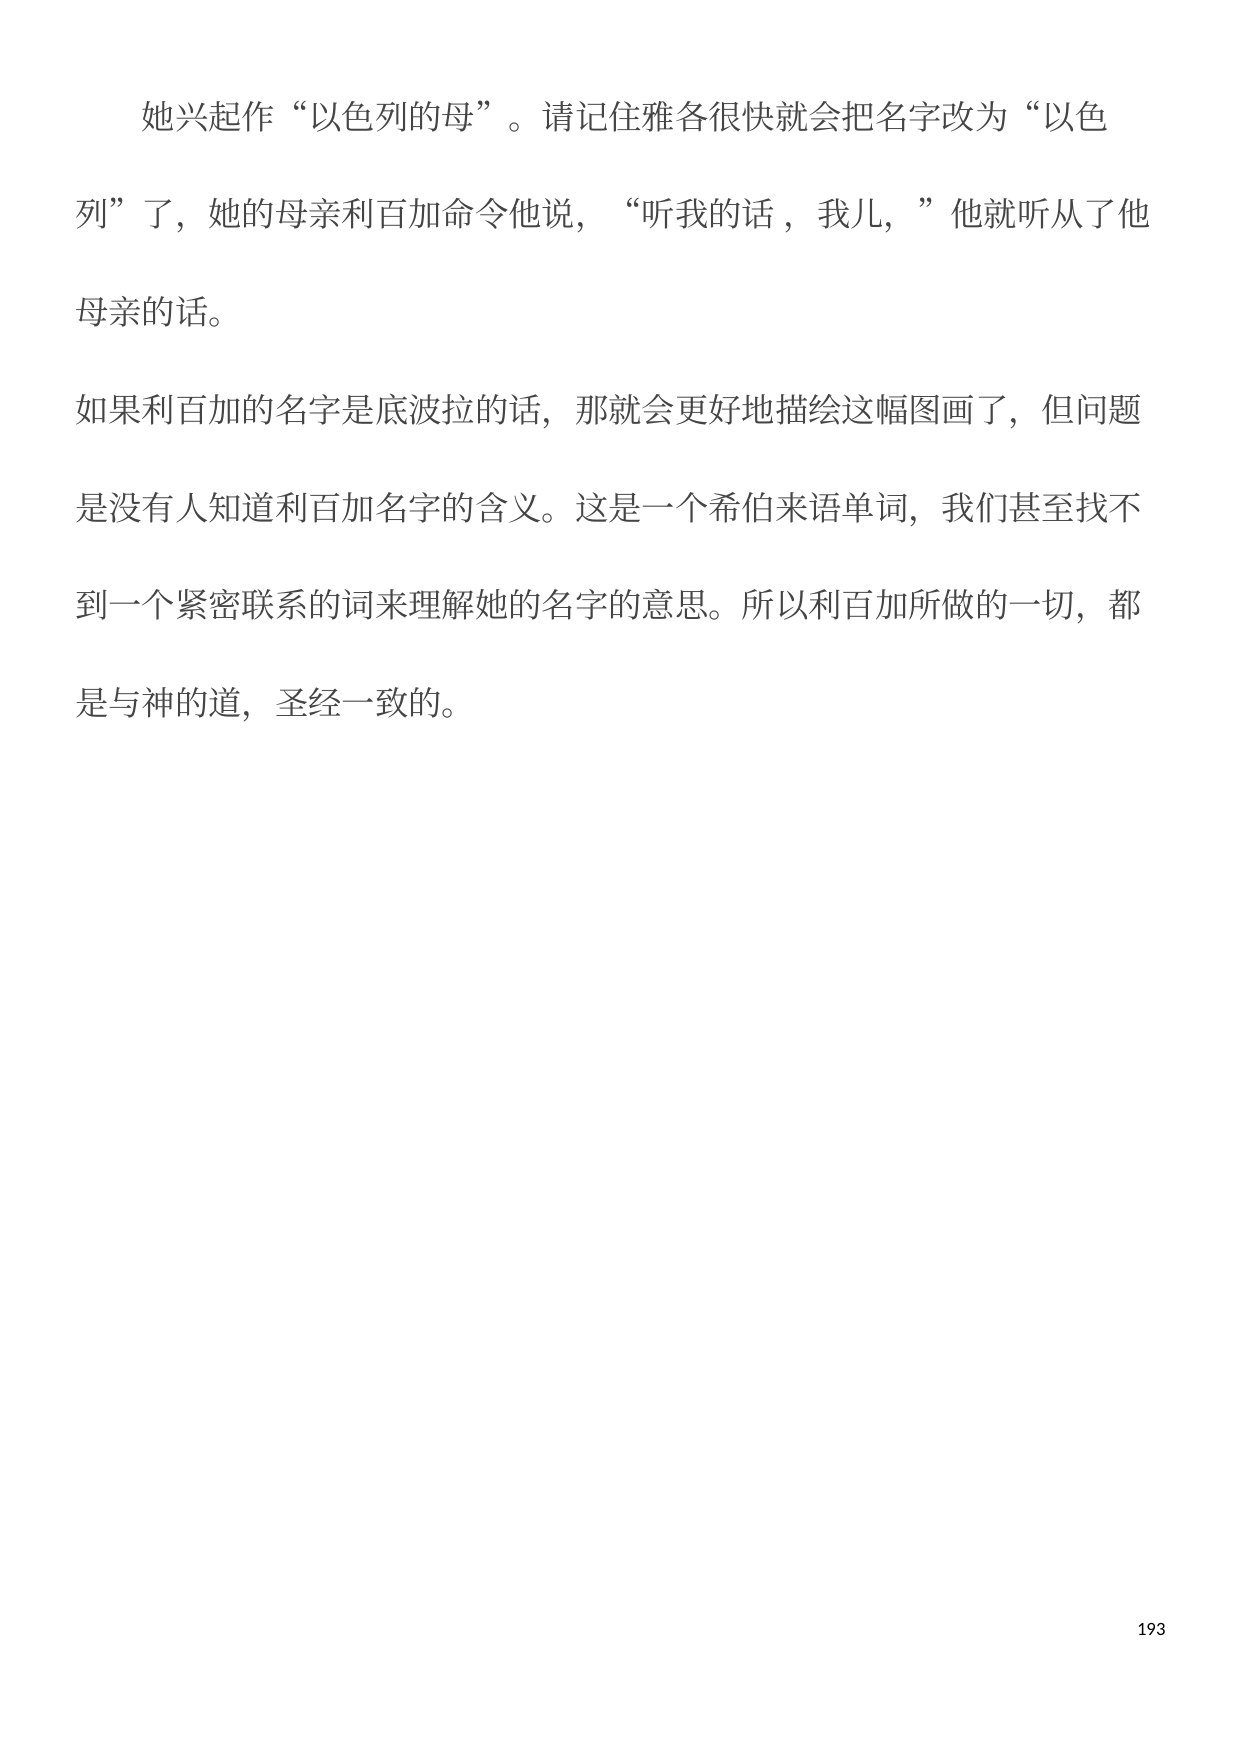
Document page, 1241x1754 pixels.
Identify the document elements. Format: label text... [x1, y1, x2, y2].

text 她兴起作“以色列的母”。请记住雅各很快就会把名字改为“以色列”了，她的母亲利百加命令他说，“听我的话 ，我儿，”他就听从了他母亲的话。 [75, 82, 1165, 342]
text 如果利百加的名字是底波拉的话，那就会更好地描绘这幅图画了，但问题是没有人知道利百加名字的含义。这是一个希伯来语单词，我们甚至找不到一个紧密联系的词来理解她的名字的意思。所以利百加所做的一切，都是与神的道，圣经一致的。 [75, 376, 1165, 733]
